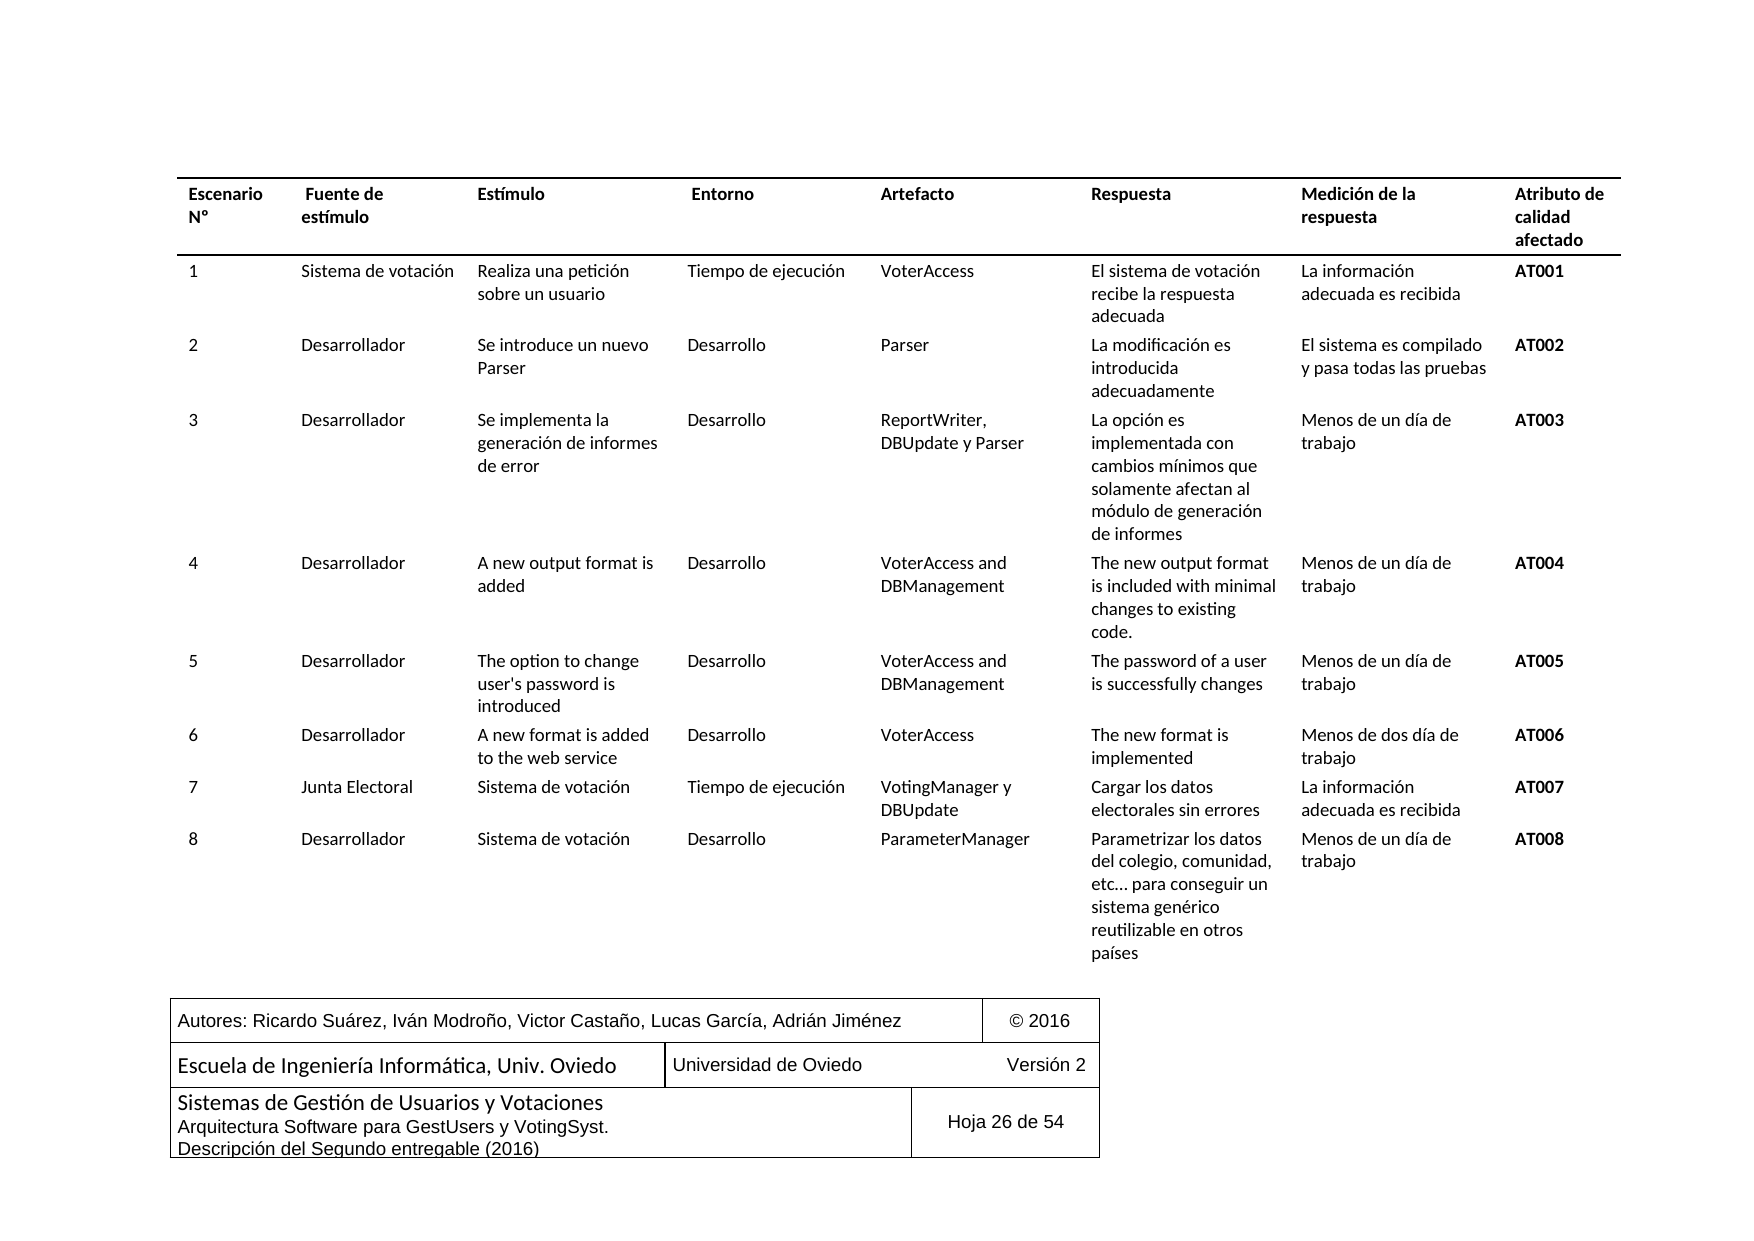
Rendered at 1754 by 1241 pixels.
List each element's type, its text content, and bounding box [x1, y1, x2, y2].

table_cell El sistema de votación recibe la respuesta adecuada [1080, 256, 1290, 331]
table_cell 6 [177, 721, 290, 772]
table_cell Junta Electoral [290, 772, 466, 824]
table_header Estímulo [466, 179, 676, 254]
table_cell Desarrollo [676, 405, 869, 548]
table_cell Cargar los datos electorales sin errores [1080, 772, 1290, 824]
table_cell AT002 [1504, 331, 1621, 405]
table_cell AT003 [1504, 405, 1621, 548]
table_cell 7 [177, 772, 290, 824]
table_cell The new format is implemented [1080, 721, 1290, 772]
table_cell Se introduce un nuevo Parser [466, 331, 676, 405]
table_cell A new format is added to the web service [466, 721, 676, 772]
table_cell Menos de un día de trabajo [1290, 405, 1503, 548]
table_cell 1 [177, 256, 290, 331]
table_cell AT006 [1504, 721, 1621, 772]
table_cell Menos de un día de trabajo [1290, 646, 1503, 721]
table_cell AT001 [1504, 256, 1621, 331]
table_cell Sistema de votación [290, 256, 466, 331]
table_cell Menos de un día de trabajo [1290, 824, 1503, 967]
table_cell The option to change user's password is introduced [466, 646, 676, 721]
table_cell ParameterManager [869, 824, 1080, 967]
table_cell Tiempo de ejecución [676, 772, 869, 824]
table_cell Sistema de votación [466, 824, 676, 967]
table_cell Desarrollador [290, 646, 466, 721]
table_cell Desarrollador [290, 549, 466, 646]
table_cell La información adecuada es recibida [1290, 772, 1503, 824]
table_cell Desarrollo [676, 824, 869, 967]
table_cell Desarrollador [290, 721, 466, 772]
table_header Respuesta [1080, 179, 1290, 254]
table_cell Realiza una petición sobre un usuario [466, 256, 676, 331]
table_cell Desarrollador [290, 405, 466, 548]
table_cell Desarrollo [676, 549, 869, 646]
table_cell 2 [177, 331, 290, 405]
table_cell Tiempo de ejecución [676, 256, 869, 331]
table_cell The password of a user is successfully changes [1080, 646, 1290, 721]
table_header Atributo de calidad afectado [1504, 179, 1621, 254]
table_cell AT008 [1504, 824, 1621, 967]
table_cell AT005 [1504, 646, 1621, 721]
table_cell VoterAccess [869, 721, 1080, 772]
table_header Medición de la respuesta [1290, 179, 1503, 254]
table_cell La información adecuada es recibida [1290, 256, 1503, 331]
table_cell 3 [177, 405, 290, 548]
table_cell El sistema es compilado y pasa todas las pruebas [1290, 331, 1503, 405]
table_cell Parametrizar los datos del colegio, comunidad, etc… para conseguir un sistema genérico reutilizable en otros países [1080, 824, 1290, 967]
table_cell VotingManager y DBUpdate [869, 772, 1080, 824]
table_cell VoterAccess [869, 256, 1080, 331]
table_cell AT007 [1504, 772, 1621, 824]
table_cell 4 [177, 549, 290, 646]
table_header Escenario Nº [177, 179, 290, 254]
table_header Entorno [676, 179, 869, 254]
table_cell Parser [869, 331, 1080, 405]
table_header Artefacto [869, 179, 1080, 254]
table_cell Desarrollo [676, 331, 869, 405]
table_cell Menos de dos día de trabajo [1290, 721, 1503, 772]
table_cell VoterAccess and DBManagement [869, 549, 1080, 646]
table_cell Desarrollador [290, 824, 466, 967]
table_cell Desarrollador [290, 331, 466, 405]
table_cell Menos de un día de trabajo [1290, 549, 1503, 646]
table_cell La modificación es introducida adecuadamente [1080, 331, 1290, 405]
table_cell 5 [177, 646, 290, 721]
table_cell Desarrollo [676, 721, 869, 772]
table_cell 8 [177, 824, 290, 967]
table_cell Se implementa la generación de informes de error [466, 405, 676, 548]
table_cell Sistema de votación [466, 772, 676, 824]
table_cell ReportWriter, DBUpdate y Parser [869, 405, 1080, 548]
table_cell The new output format is included with minimal changes to existing code. [1080, 549, 1290, 646]
table_cell VoterAccess and DBManagement [869, 646, 1080, 721]
table_cell A new output format is added [466, 549, 676, 646]
table_cell Desarrollo [676, 646, 869, 721]
table_header Fuente de estímulo [290, 179, 466, 254]
table_cell La opción es implementada con cambios mínimos que solamente afectan al módulo de generación de informes [1080, 405, 1290, 548]
table_cell AT004 [1504, 549, 1621, 646]
